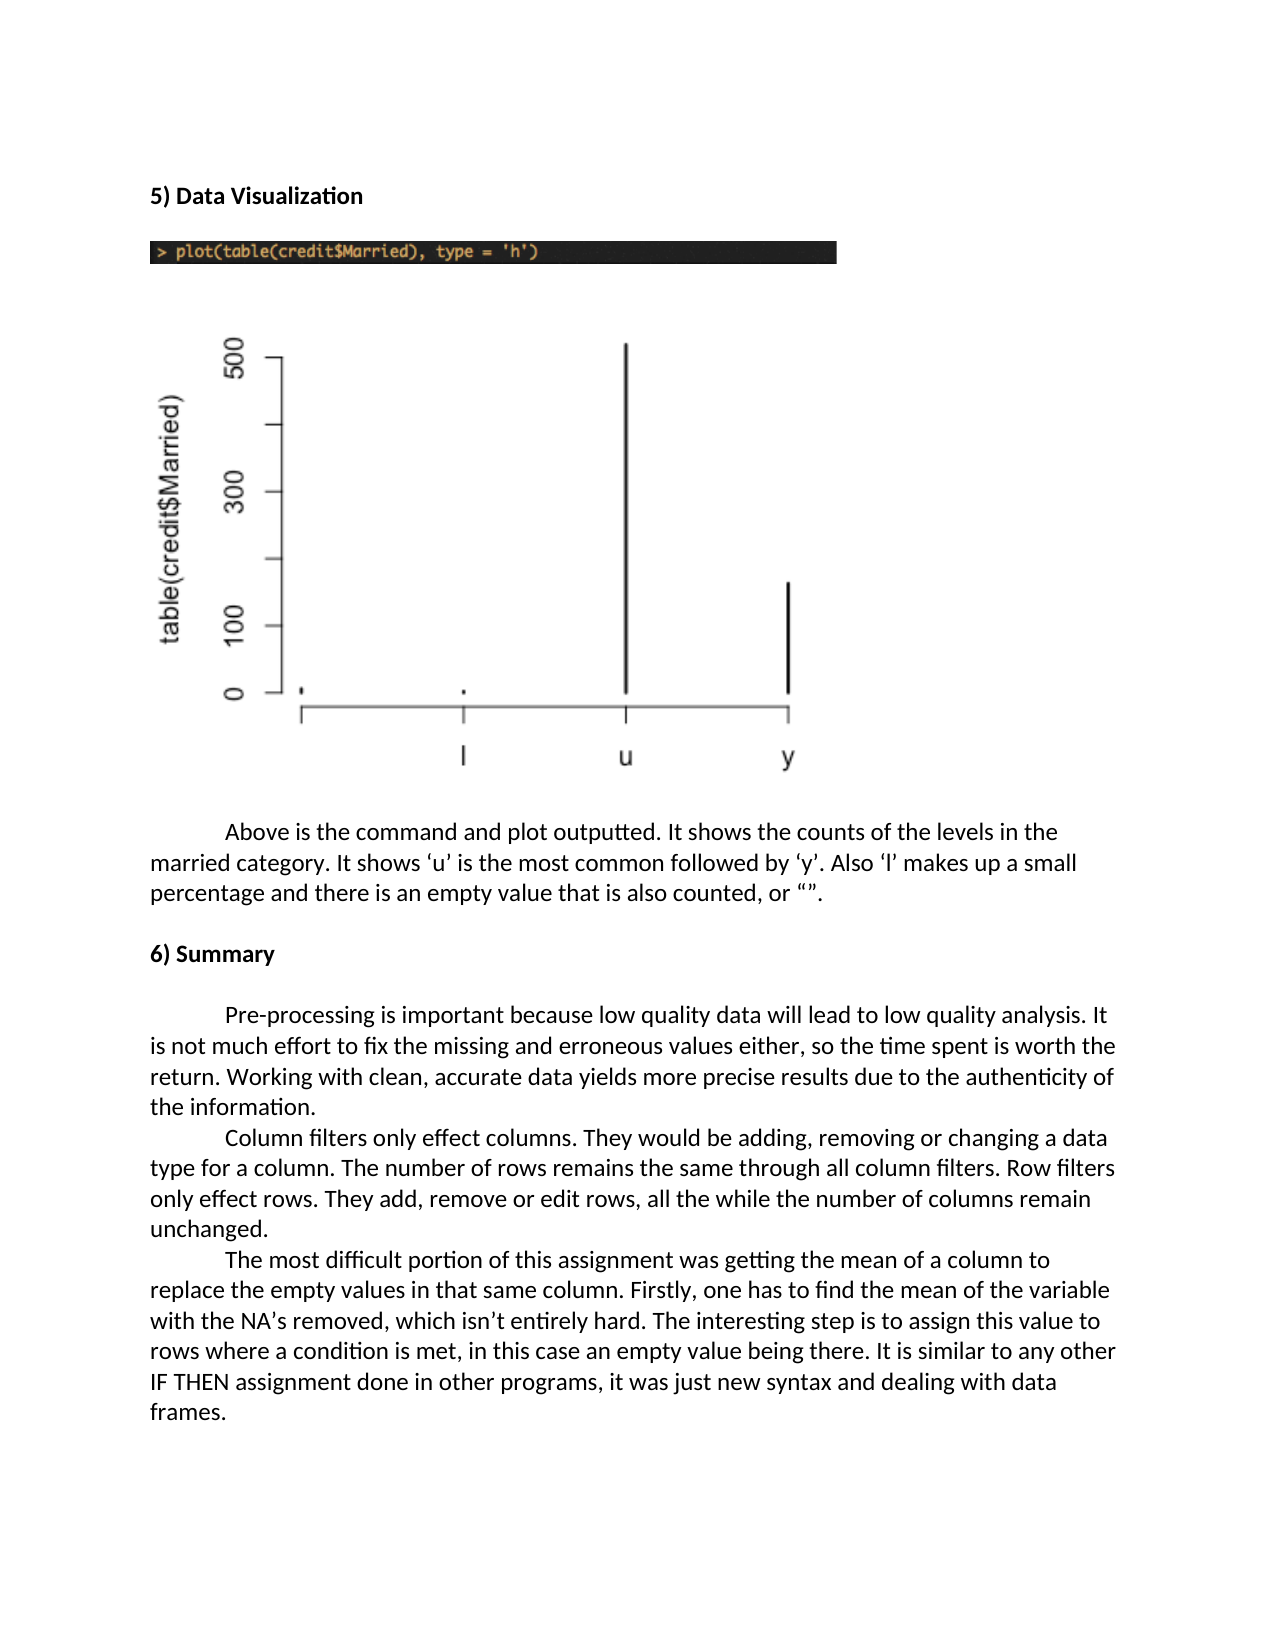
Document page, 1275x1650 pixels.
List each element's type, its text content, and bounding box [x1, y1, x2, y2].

text Column filters only effect columns. They would be adding, removing or changing a data type for a column. The number of rows remains the same through all column filters. Row filters only effect rows. They add, remove or edit rows, all the while the number of columns remain unchanged. [150, 1122, 1125, 1244]
text 6) Summary [150, 938, 1125, 969]
text The most difficult portion of this assignment was getting the mean of a column to replace the empty values in that same column. Firstly, one has to find the mean of the variable with the NA’s removed, which isn’t entirely hard. The interesting step is to assign this value to rows where a condition is met, in this case an empty value being there. It is similar to any other IF THEN assignment done in other programs, it was just new syntax and dealing with data frames. [150, 1244, 1125, 1427]
picture [150, 241, 837, 264]
text Above is the command and plot outputted. It shows the counts of the levels in the married category. It shows ‘u’ is the most common followed by ‘y’. Also ‘l’ makes up a small percentage and there is an empty value that is also counted, or “”. [150, 816, 1125, 908]
text 5) Data Visualization [150, 181, 1125, 211]
picture [150, 272, 854, 786]
text Pre-processing is important because low quality data will lead to low quality analysis. It is not much effort to fix the missing and erroneous values either, so the time spent is worth the return. Working with clean, accurate data yields more precise results due to the authenticity of the information. [150, 999, 1125, 1122]
